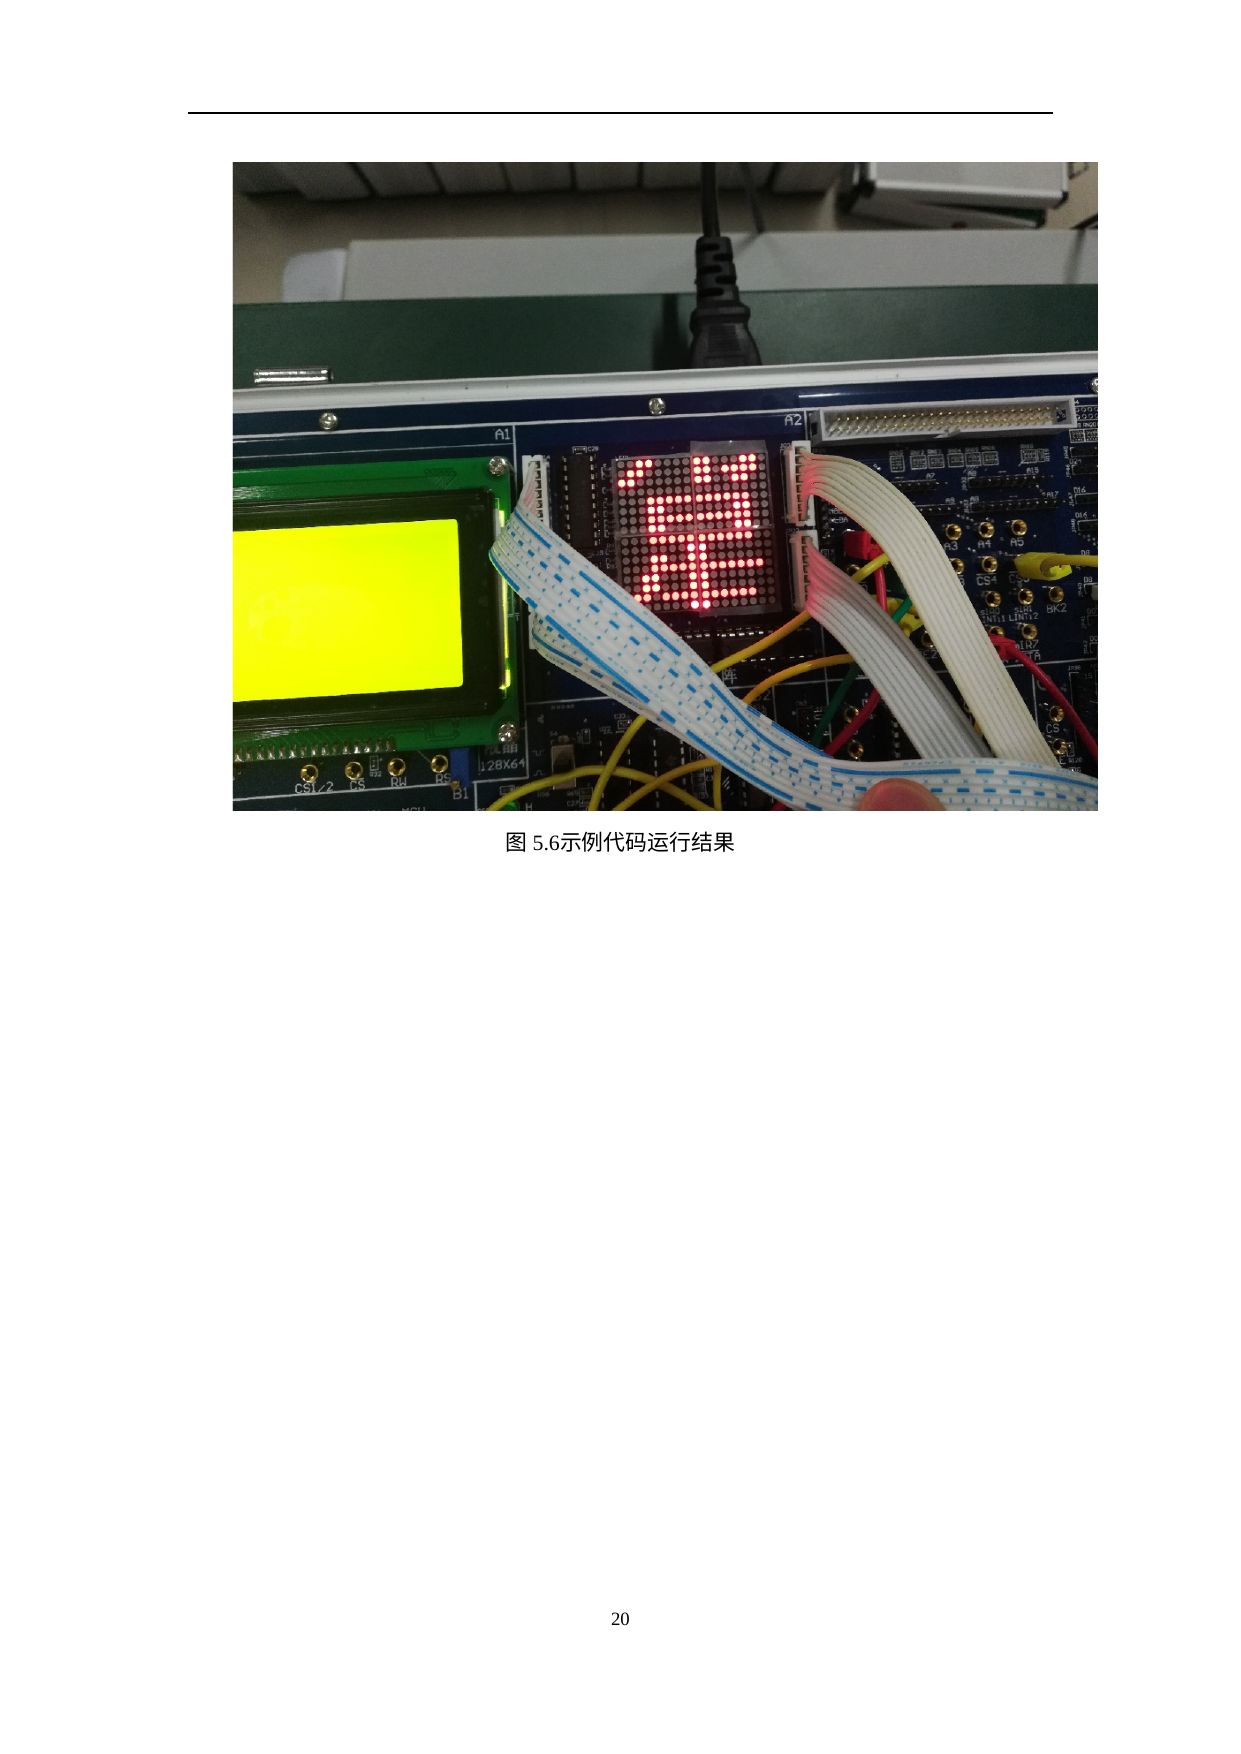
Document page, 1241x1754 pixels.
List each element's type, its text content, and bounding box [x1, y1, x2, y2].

picture [234, 162, 1097, 811]
